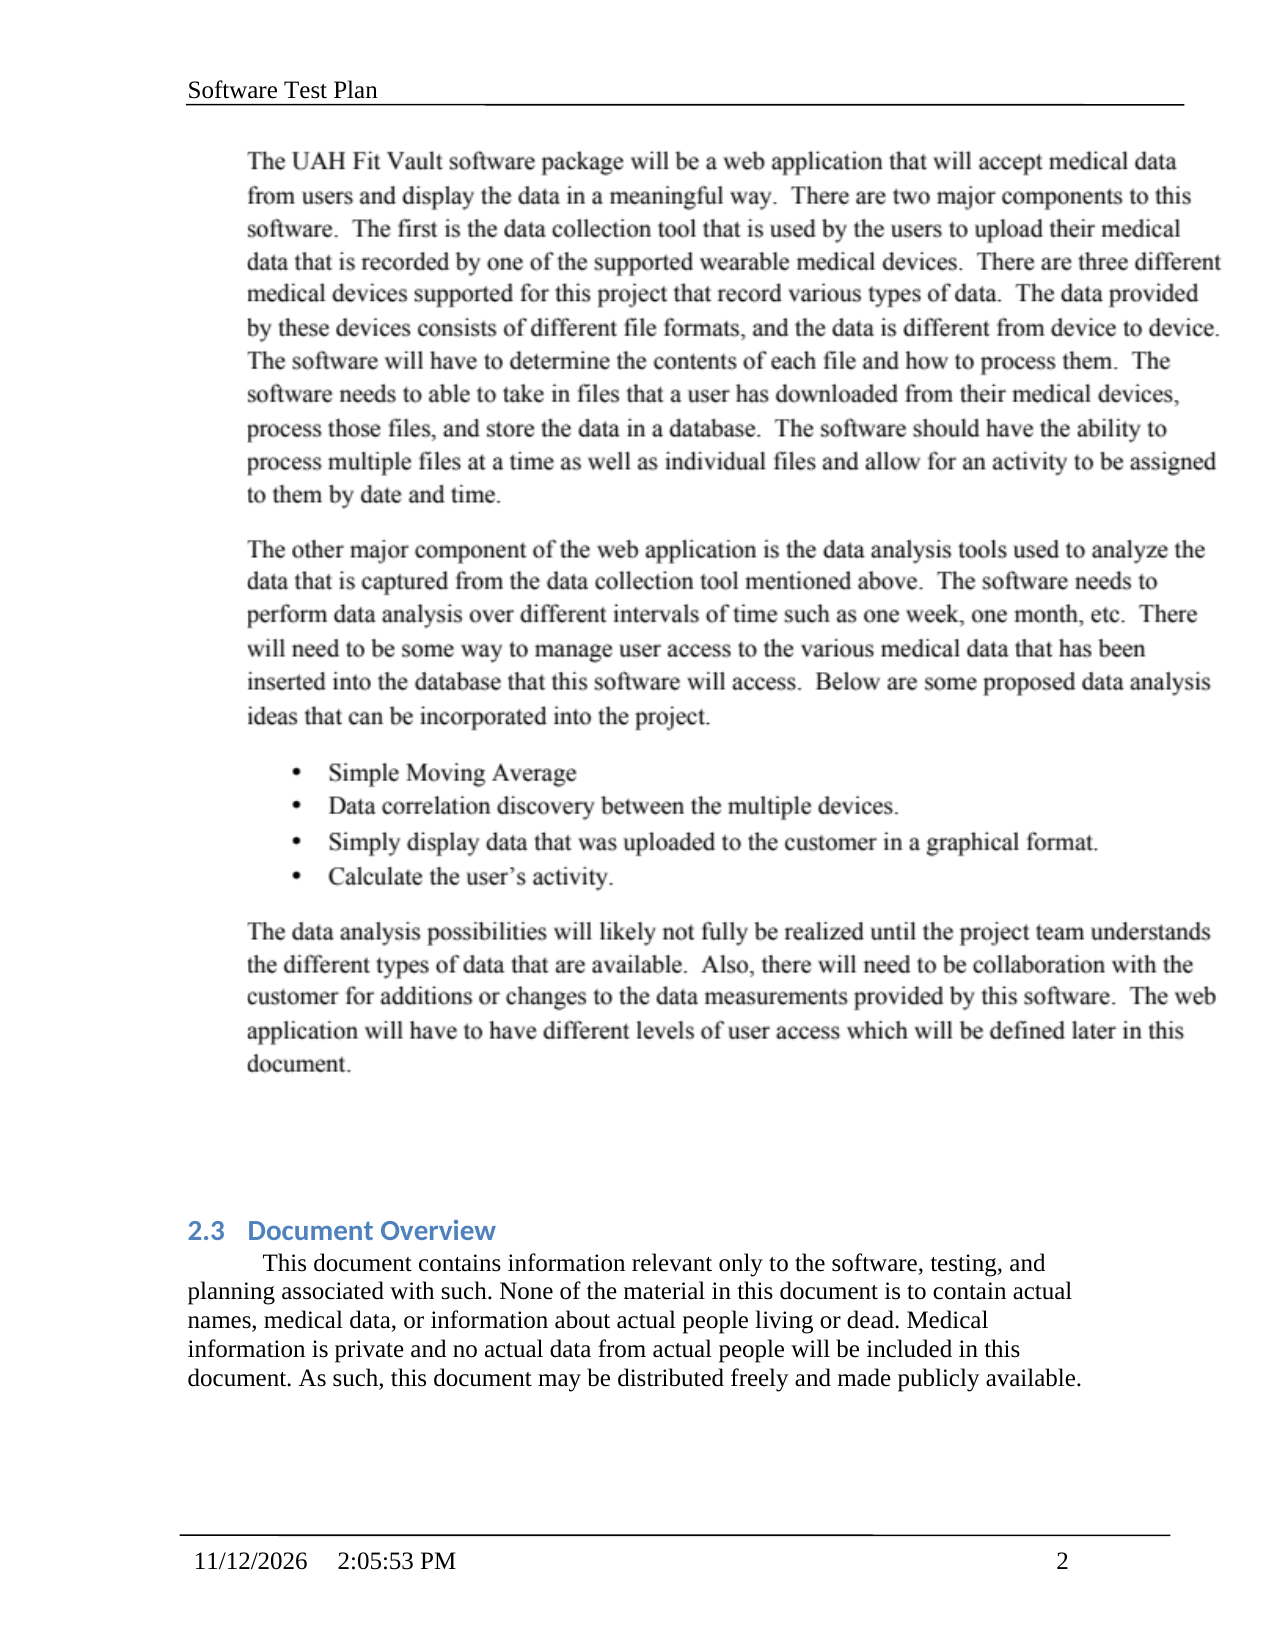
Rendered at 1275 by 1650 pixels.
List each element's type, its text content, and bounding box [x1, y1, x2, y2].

subtitle Document Overview [187, 1212, 1087, 1248]
text This document contains information relevant only to the software, testing, and planning associated with such. None of the material in this document is to contain actual names, medical data, or information about actual people living or dead. Medical information is private and no actual data from actual people will be included in this document. As such, this document may be distributed freely and made publicly available. [187, 1248, 1087, 1391]
